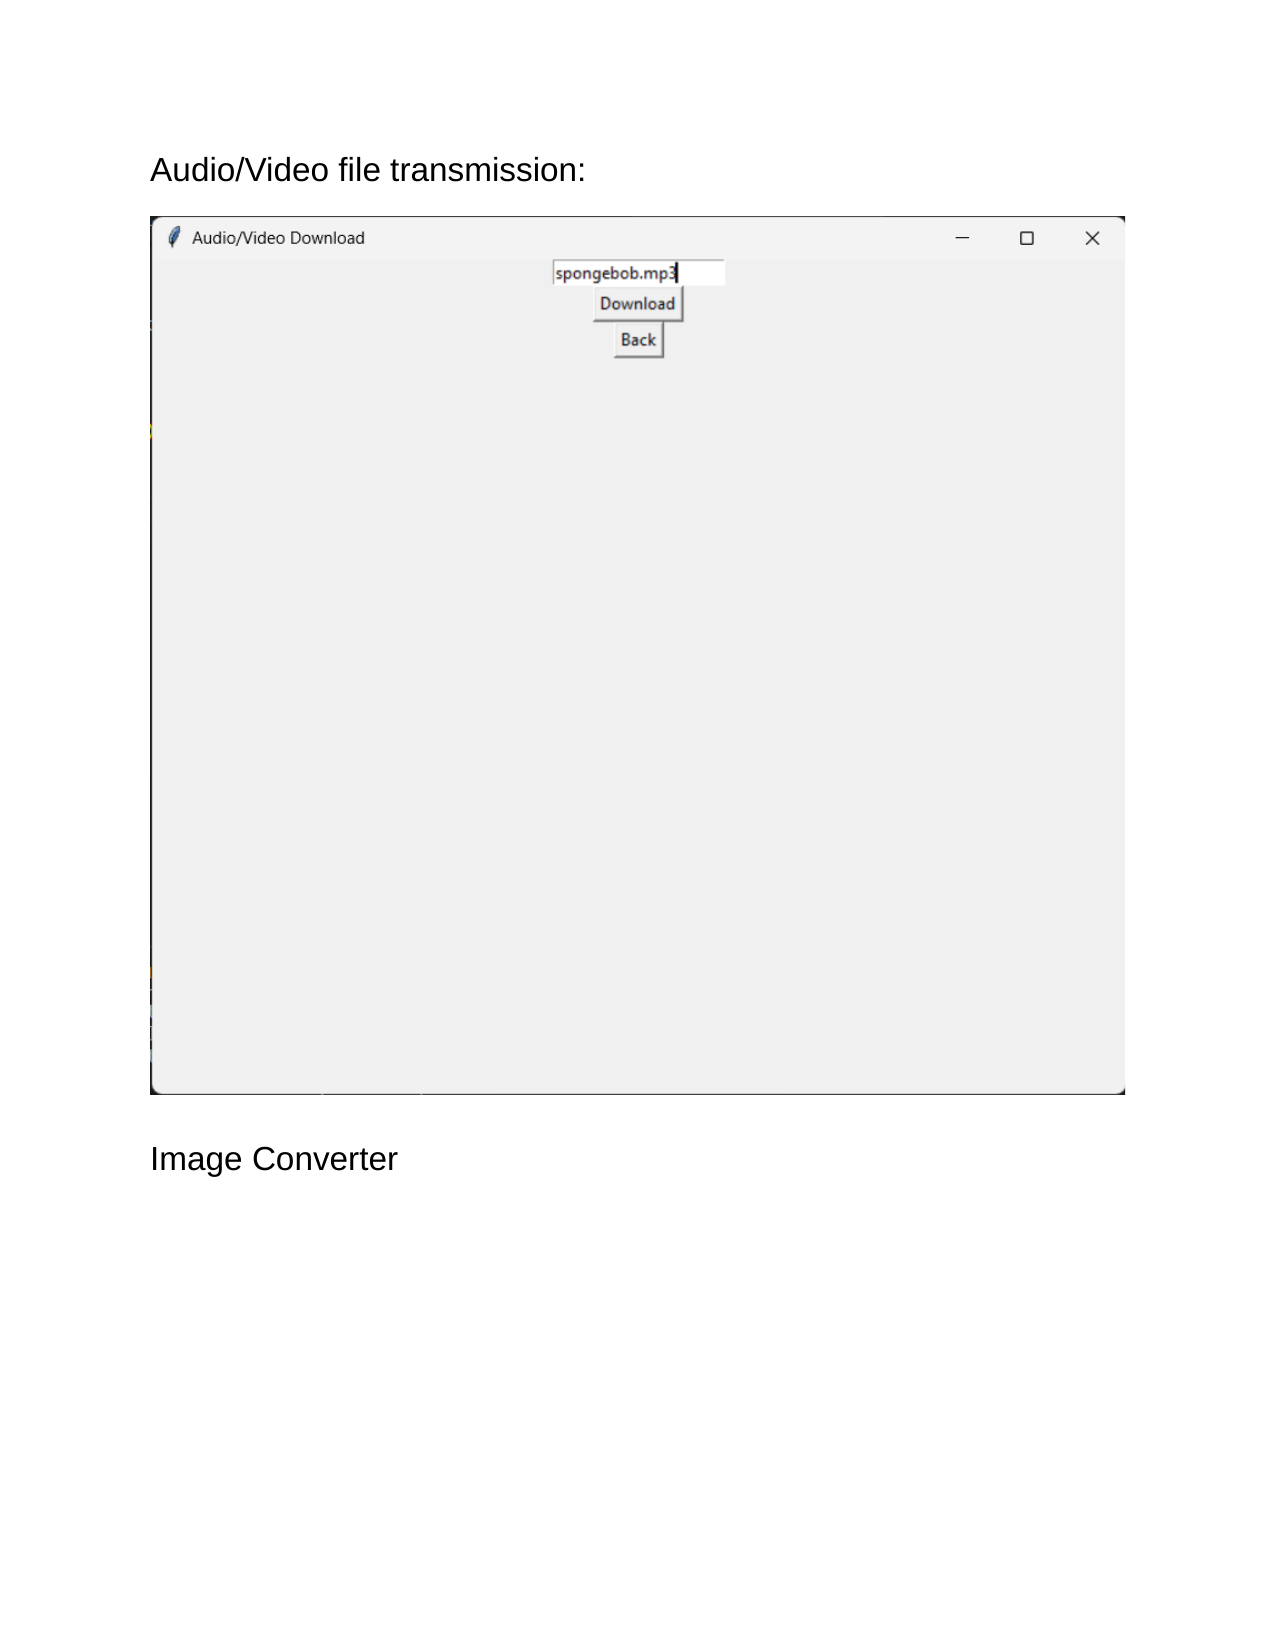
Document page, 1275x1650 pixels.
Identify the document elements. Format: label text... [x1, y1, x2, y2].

text Image Converter [150, 1139, 1125, 1178]
picture [150, 216, 1125, 1095]
text Audio/Video file transmission: [150, 150, 1125, 216]
